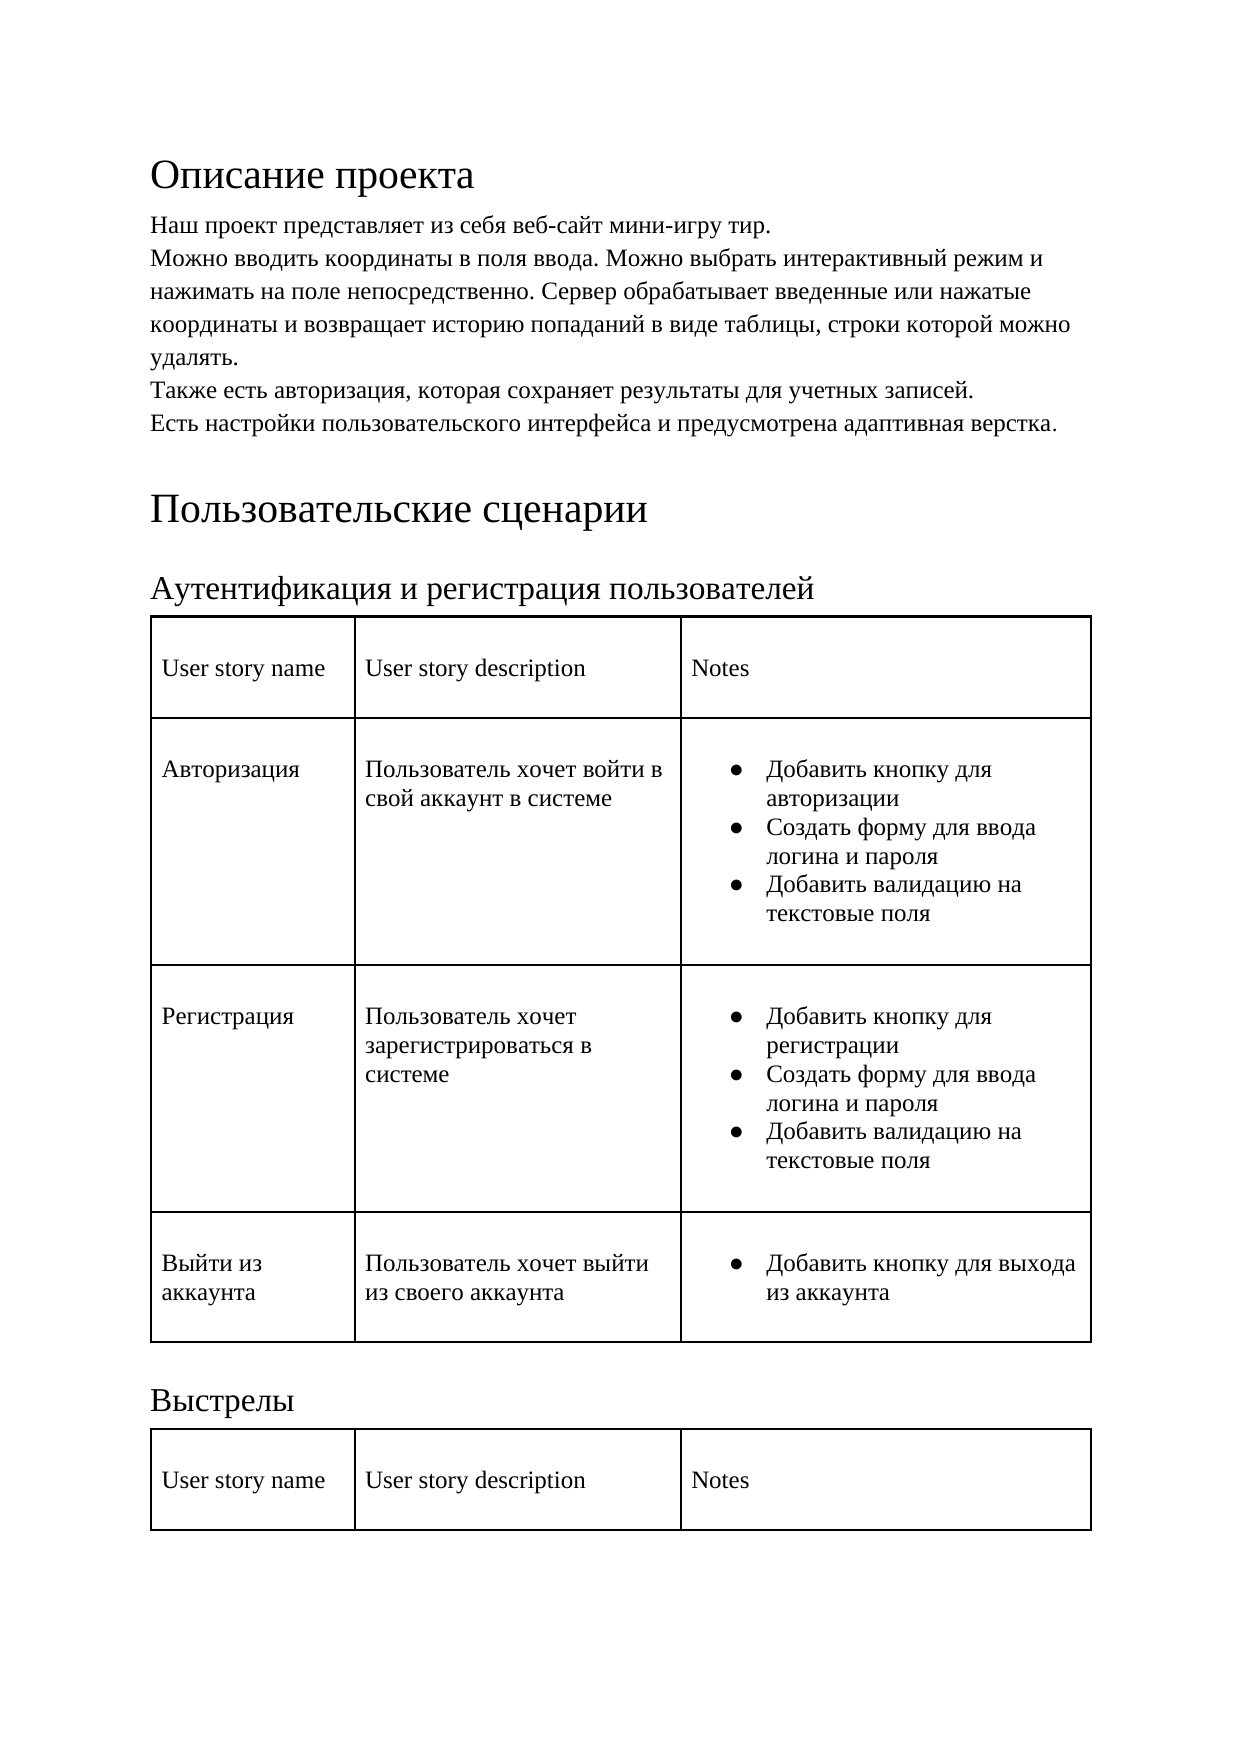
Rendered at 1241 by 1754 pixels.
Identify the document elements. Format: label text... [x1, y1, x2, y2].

text Можно вводить координаты в поля ввода. Можно выбрать интерактивный режим и нажимать на поле непосредственно. Сервер обрабатывает введенные или нажатые координаты и возвращает историю попаданий в виде таблицы, строки которой можно удалять. [150, 243, 1090, 371]
table_header Notes [682, 1430, 1090, 1529]
table_cell Пользователь хочет зарегистрироваться в системе [356, 966, 680, 1211]
table_header Notes [682, 618, 1090, 717]
table_header User story description [356, 618, 680, 717]
subtitle Описание проекта [150, 150, 1090, 198]
table_header User story description [356, 1430, 680, 1529]
table_header User story name [152, 618, 354, 717]
table_header User story name [152, 1430, 354, 1529]
text Есть настройки пользовательского интерфейса и предусмотрена адаптивная верстка. [150, 408, 1090, 437]
table_cell Добавить кнопку для выхода из аккаунта [682, 1213, 1090, 1341]
subtitle Пользовательские сценарии [150, 483, 1090, 531]
table_cell Добавить кнопку для регистрации Создать форму для ввода логина и пароля Добавить валидацию на текстовые поля [682, 966, 1090, 1211]
table_cell Выйти из аккаунта [152, 1213, 354, 1341]
table_cell Регистрация [152, 966, 354, 1211]
text Также есть авторизация, которая сохраняет результаты для учетных записей. [150, 376, 1090, 404]
table_cell Добавить кнопку для авторизации Создать форму для ввода логина и пароля Добавить валидацию на текстовые поля [682, 719, 1090, 964]
subtitle Аутентификация и регистрация пользователей [150, 569, 1090, 607]
table_cell Пользователь хочет войти в свой аккаунт в системе [356, 719, 680, 964]
text Наш проект представляет из себя веб-сайт мини-игру тир. [150, 210, 1090, 239]
subtitle Выстрелы [150, 1381, 1090, 1419]
table_cell Пользователь хочет выйти из своего аккаунта [356, 1213, 680, 1341]
table_cell Авторизация [152, 719, 354, 964]
